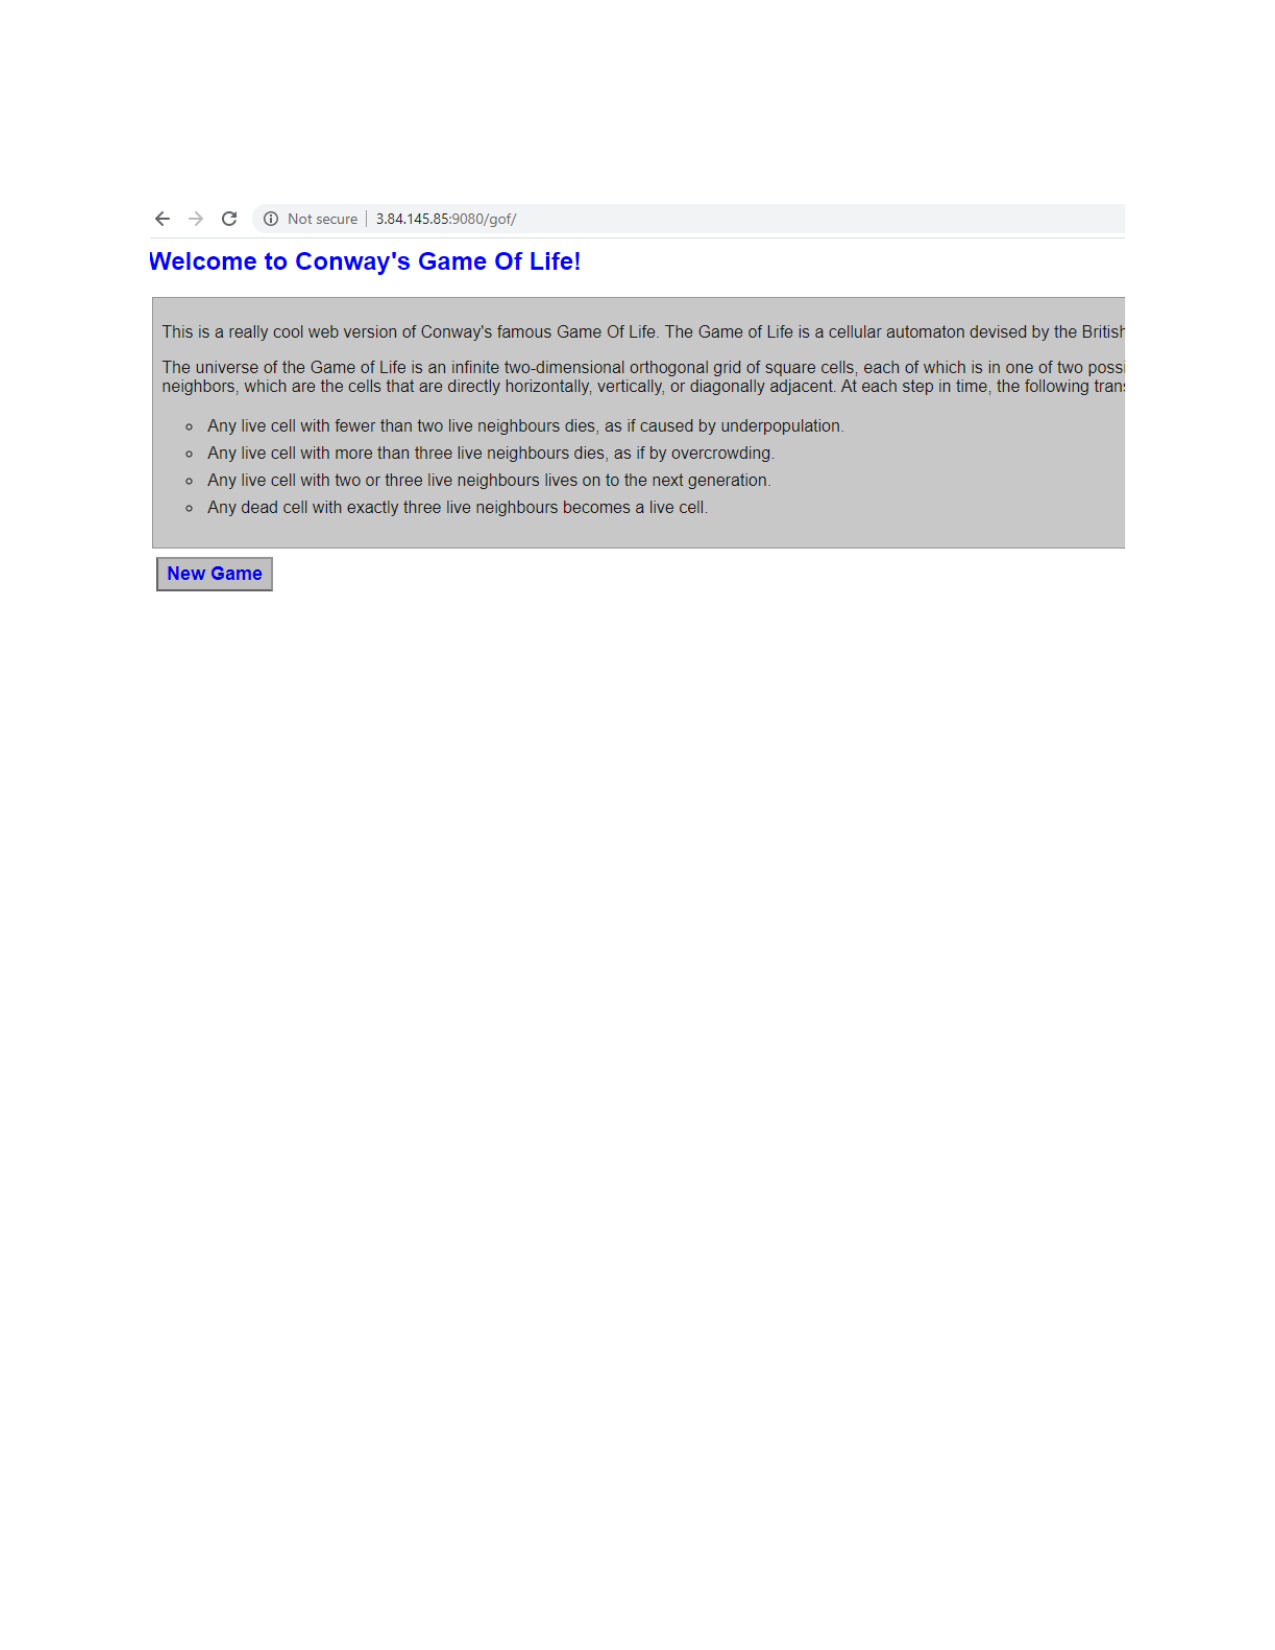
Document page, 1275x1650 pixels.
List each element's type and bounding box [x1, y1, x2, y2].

picture [150, 203, 1125, 653]
